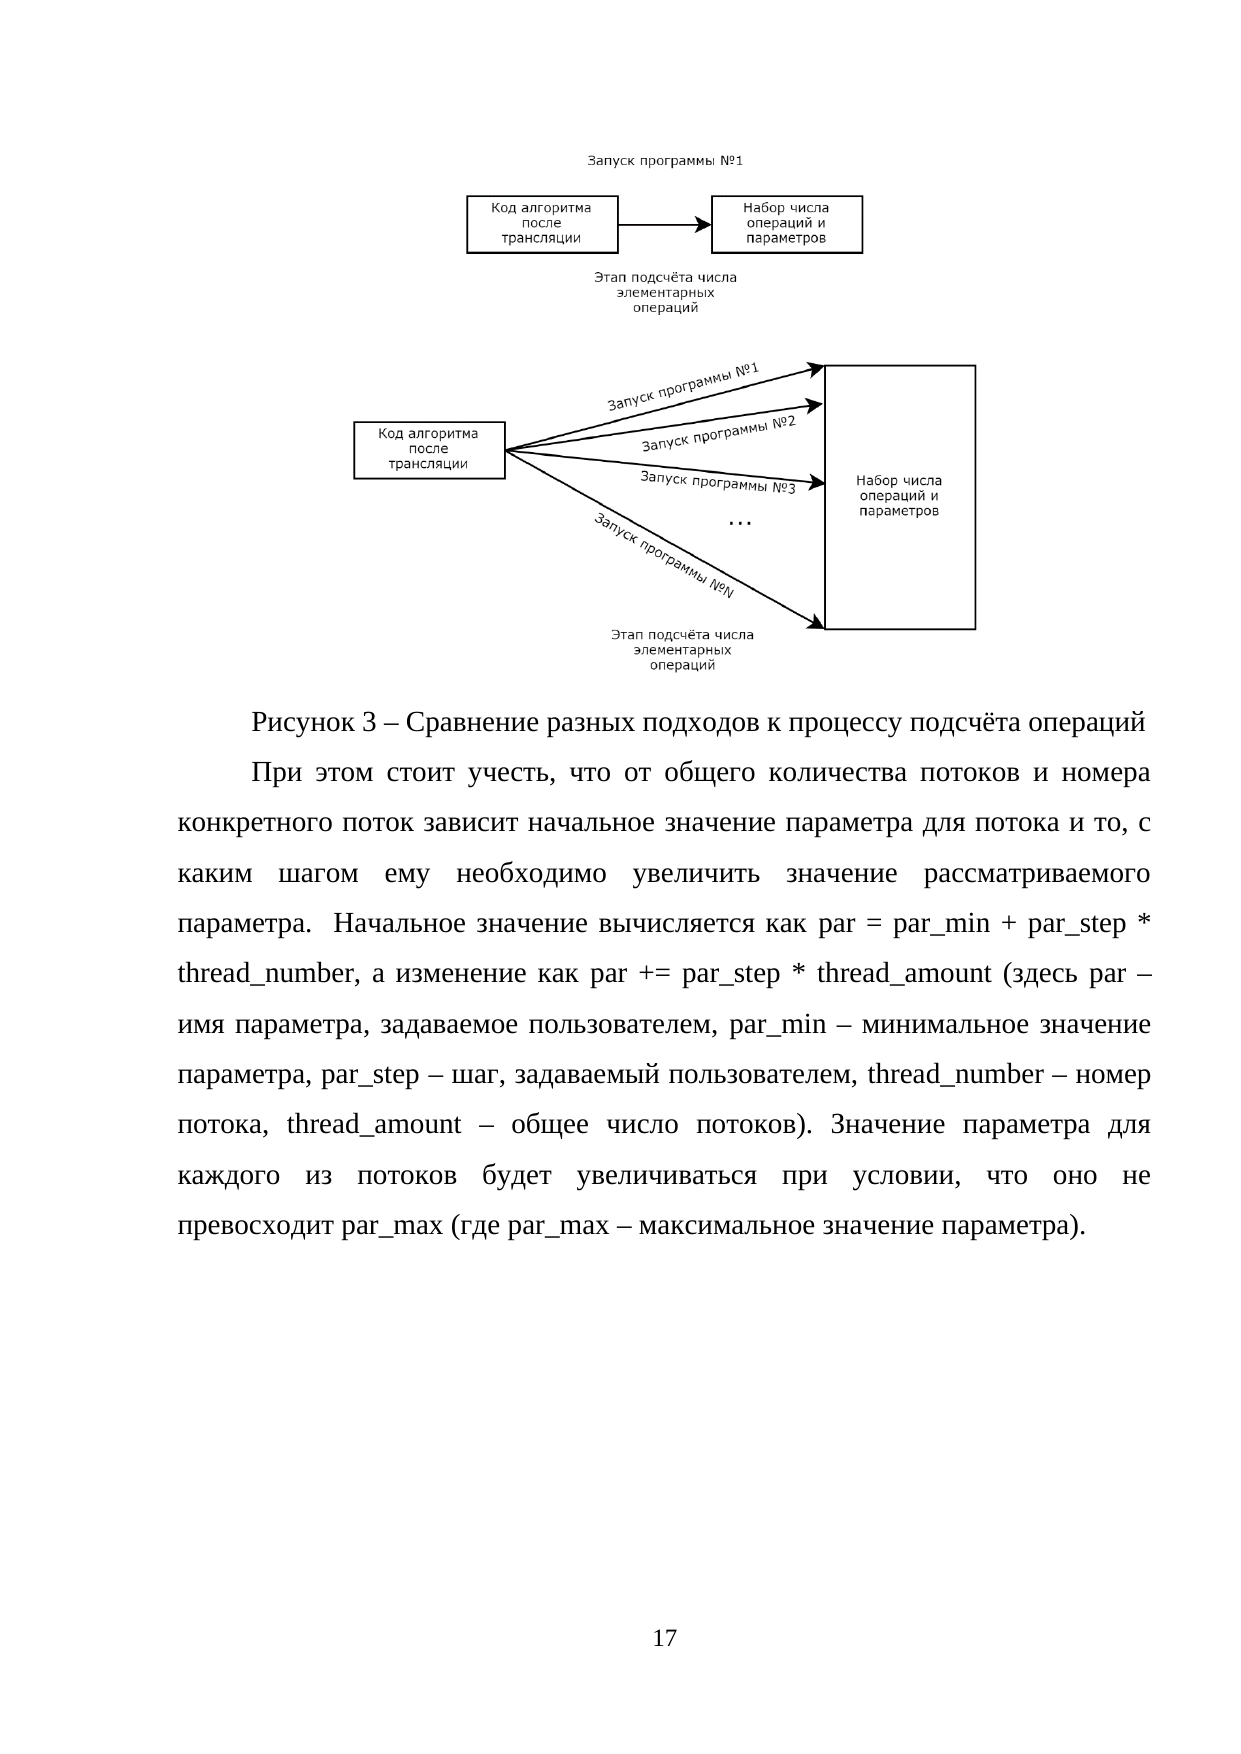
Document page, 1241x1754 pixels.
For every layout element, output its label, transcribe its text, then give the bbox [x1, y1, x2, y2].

text При этом стоит учесть, что от общего количества потоков и номера конкретного поток зависит начальное значение параметра для потока и то, с каким шагом ему необходимо увеличить значение рассматриваемого параметра. Начальное значение вычисляется как par = par_min + par_step * thread_number, а изменение как par += par_step * thread_amount (здесь par – имя параметра, задаваемое пользователем, par_min – минимальное значение параметра, par_step – шаг, задаваемый пользователем, thread_number – номер потока, thread_amount – общее число потоков). Значение параметра для каждого из потоков будет увеличиваться при условии, что оно не превосходит par_max (где par_max – максимальное значение параметра). [177, 754, 1152, 1241]
text Рисунок 3 – Сравнение разных подходов к процессу подсчёта операций [177, 704, 1152, 737]
picture [334, 118, 995, 690]
